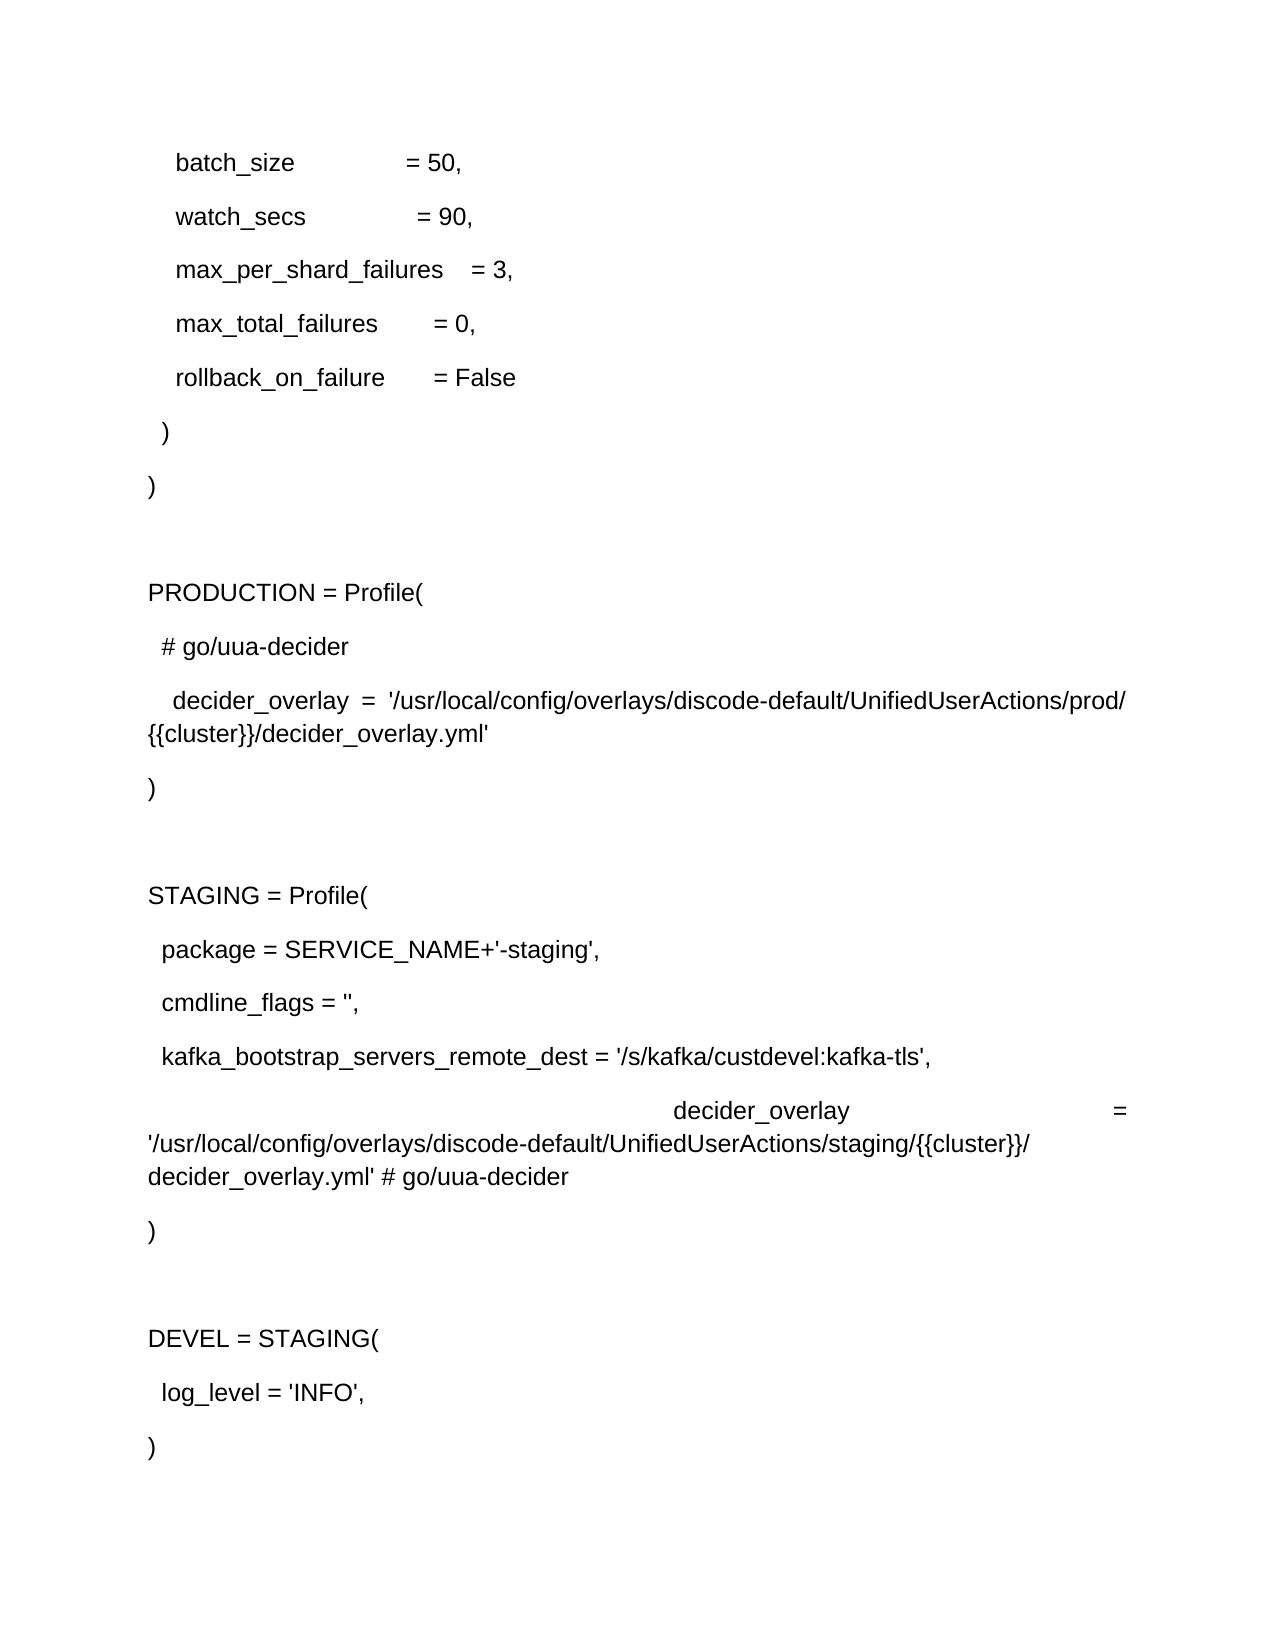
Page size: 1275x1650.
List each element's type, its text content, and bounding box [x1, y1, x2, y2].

text cmdline_flags = '', [148, 988, 1127, 1017]
text decider_overlay = '/usr/local/config/overlays/discode-default/UnifiedUserActions/staging/{{cluster}}/decider_overlay.yml' # go/uua-decider [148, 1096, 1127, 1191]
text watch_secs = 90, [148, 201, 1127, 230]
text ) [148, 773, 1127, 802]
text ) [148, 1431, 1127, 1460]
text decider_overlay = '/usr/local/config/overlays/discode-default/UnifiedUserActions/prod/{{cluster}}/decider_overlay.yml' [148, 686, 1127, 748]
text kafka_bootstrap_servers_remote_dest = '/s/kafka/custdevel:kafka-tls', [148, 1042, 1127, 1071]
text rollback_on_failure = False [148, 363, 1127, 392]
text ) [148, 417, 1127, 446]
text ) [148, 471, 1127, 499]
text max_per_shard_failures = 3, [148, 255, 1127, 284]
text PRODUCTION = Profile( [148, 578, 1127, 607]
text max_total_failures = 0, [148, 309, 1127, 338]
text batch_size = 50, [148, 148, 1127, 176]
text package = SERVICE_NAME+'-staging', [148, 934, 1127, 963]
text ) [148, 1216, 1127, 1245]
text STAGING = Profile( [148, 881, 1127, 909]
text # go/uua-decider [148, 632, 1127, 661]
text DEVEL = STAGING( [148, 1324, 1127, 1352]
text log_level = 'INFO', [148, 1378, 1127, 1406]
